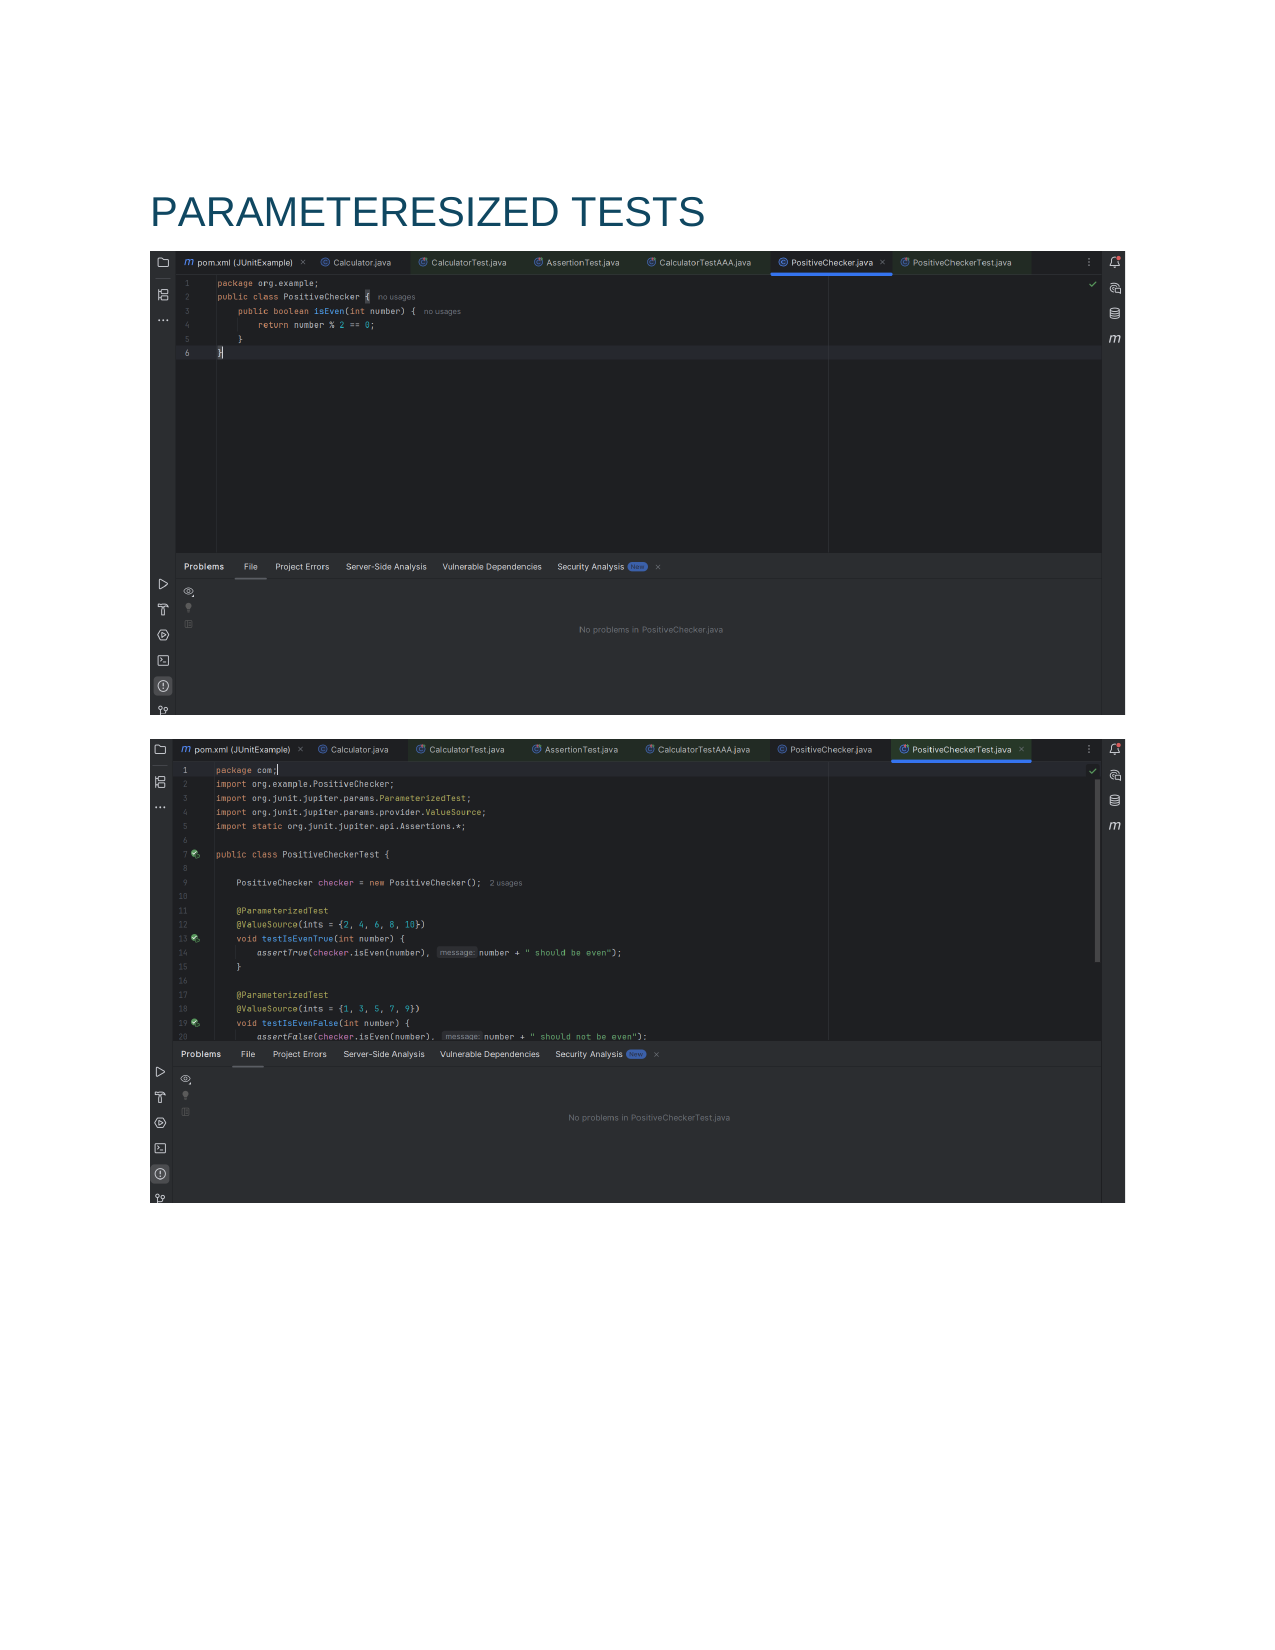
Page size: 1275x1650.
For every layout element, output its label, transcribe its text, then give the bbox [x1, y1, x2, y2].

picture [150, 739, 1125, 1203]
picture [150, 251, 1125, 715]
subtitle PARAMETERESIZED TESTS [150, 187, 1125, 235]
